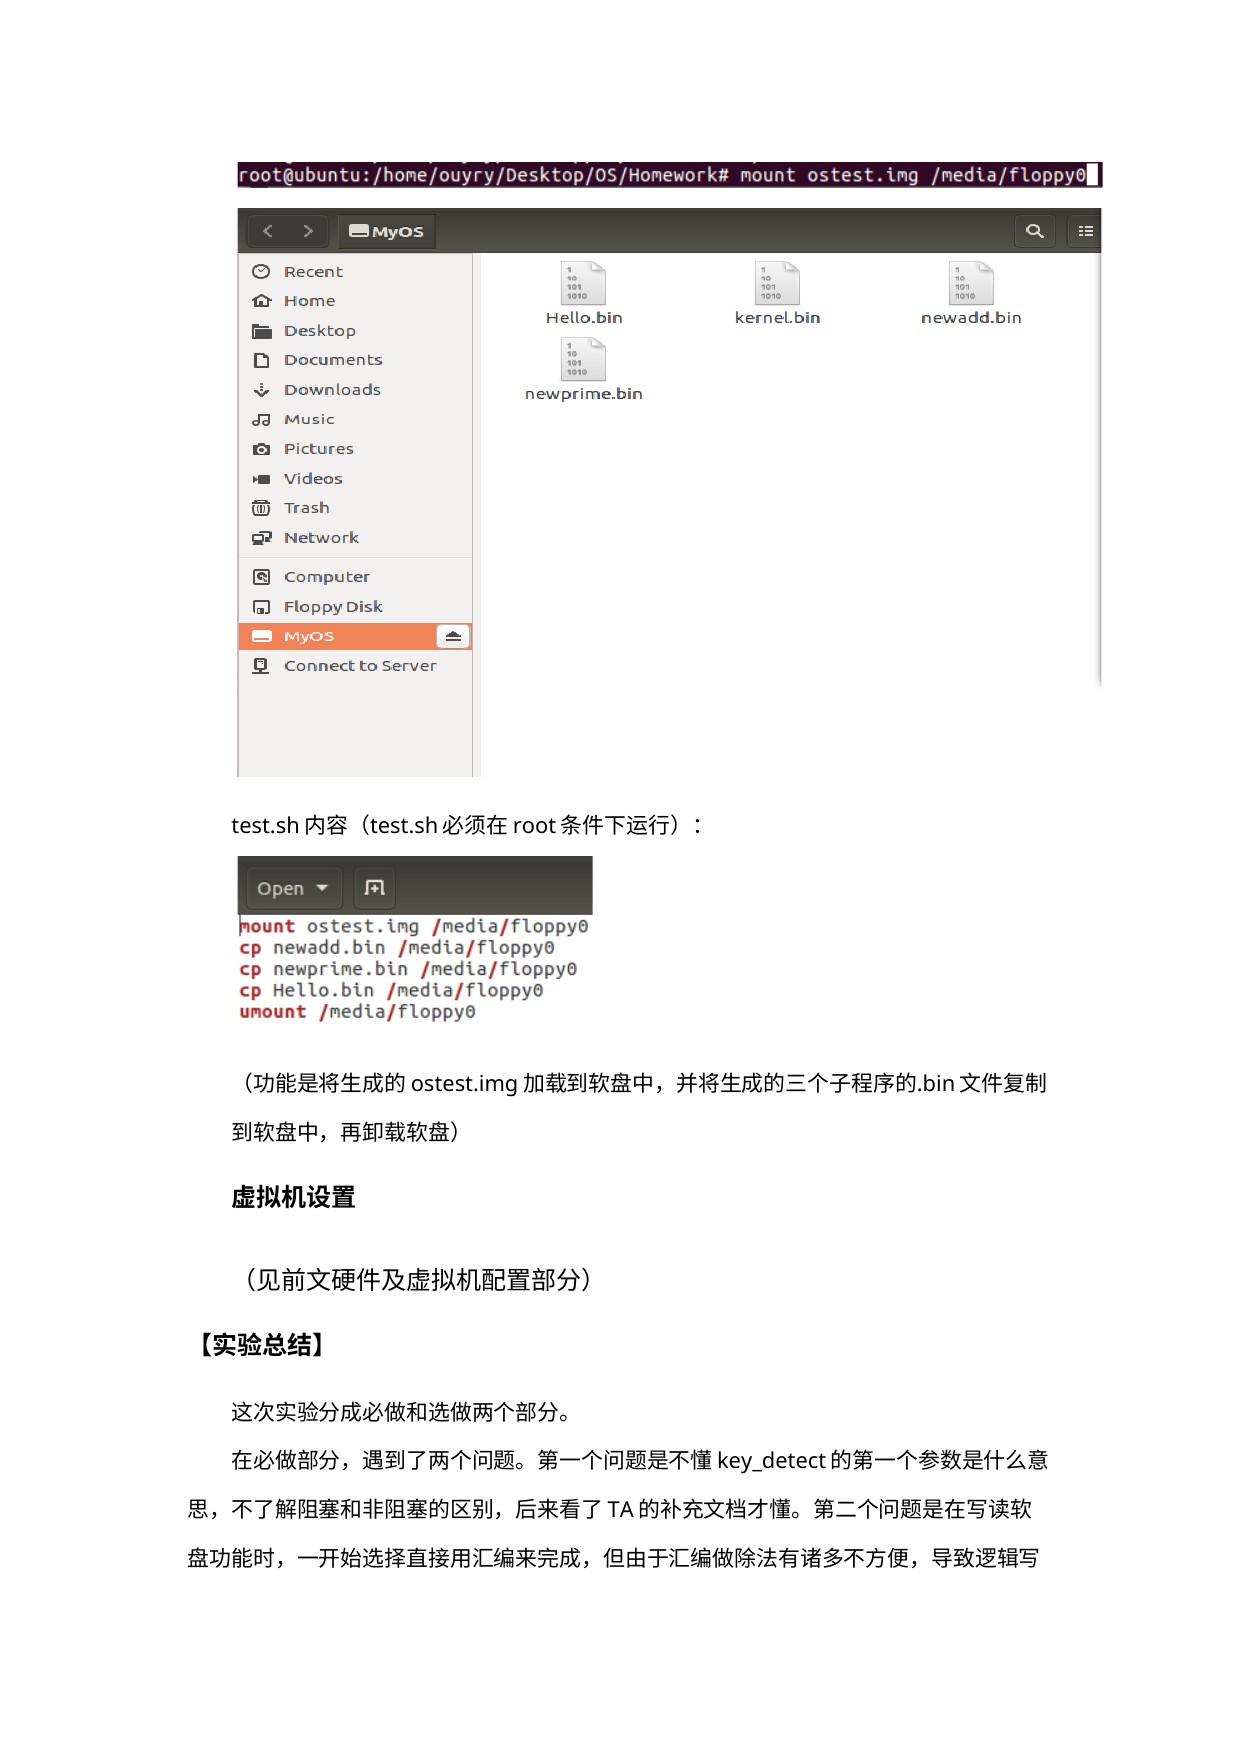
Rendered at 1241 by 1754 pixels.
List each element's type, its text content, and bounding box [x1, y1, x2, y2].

picture [237, 208, 1102, 777]
subtitle 虚拟机设置 [187, 1163, 1053, 1228]
text （见前文硬件及虚拟机配置部分） [187, 1246, 1053, 1311]
subtitle 【实验总结】 [187, 1311, 1053, 1376]
text 这次实验分成必做和选做两个部分。 [187, 1394, 1053, 1427]
picture [237, 162, 1103, 188]
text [187, 1443, 1053, 1573]
text test.sh内容（test.sh必须在root条件下运行）： [187, 808, 1053, 841]
text （功能是将生成的ostest.img加载到软盘中，并将生成的三个子程序的.bin文件复制到软盘中，再卸载软盘） [231, 1066, 1053, 1147]
picture [237, 856, 593, 1028]
